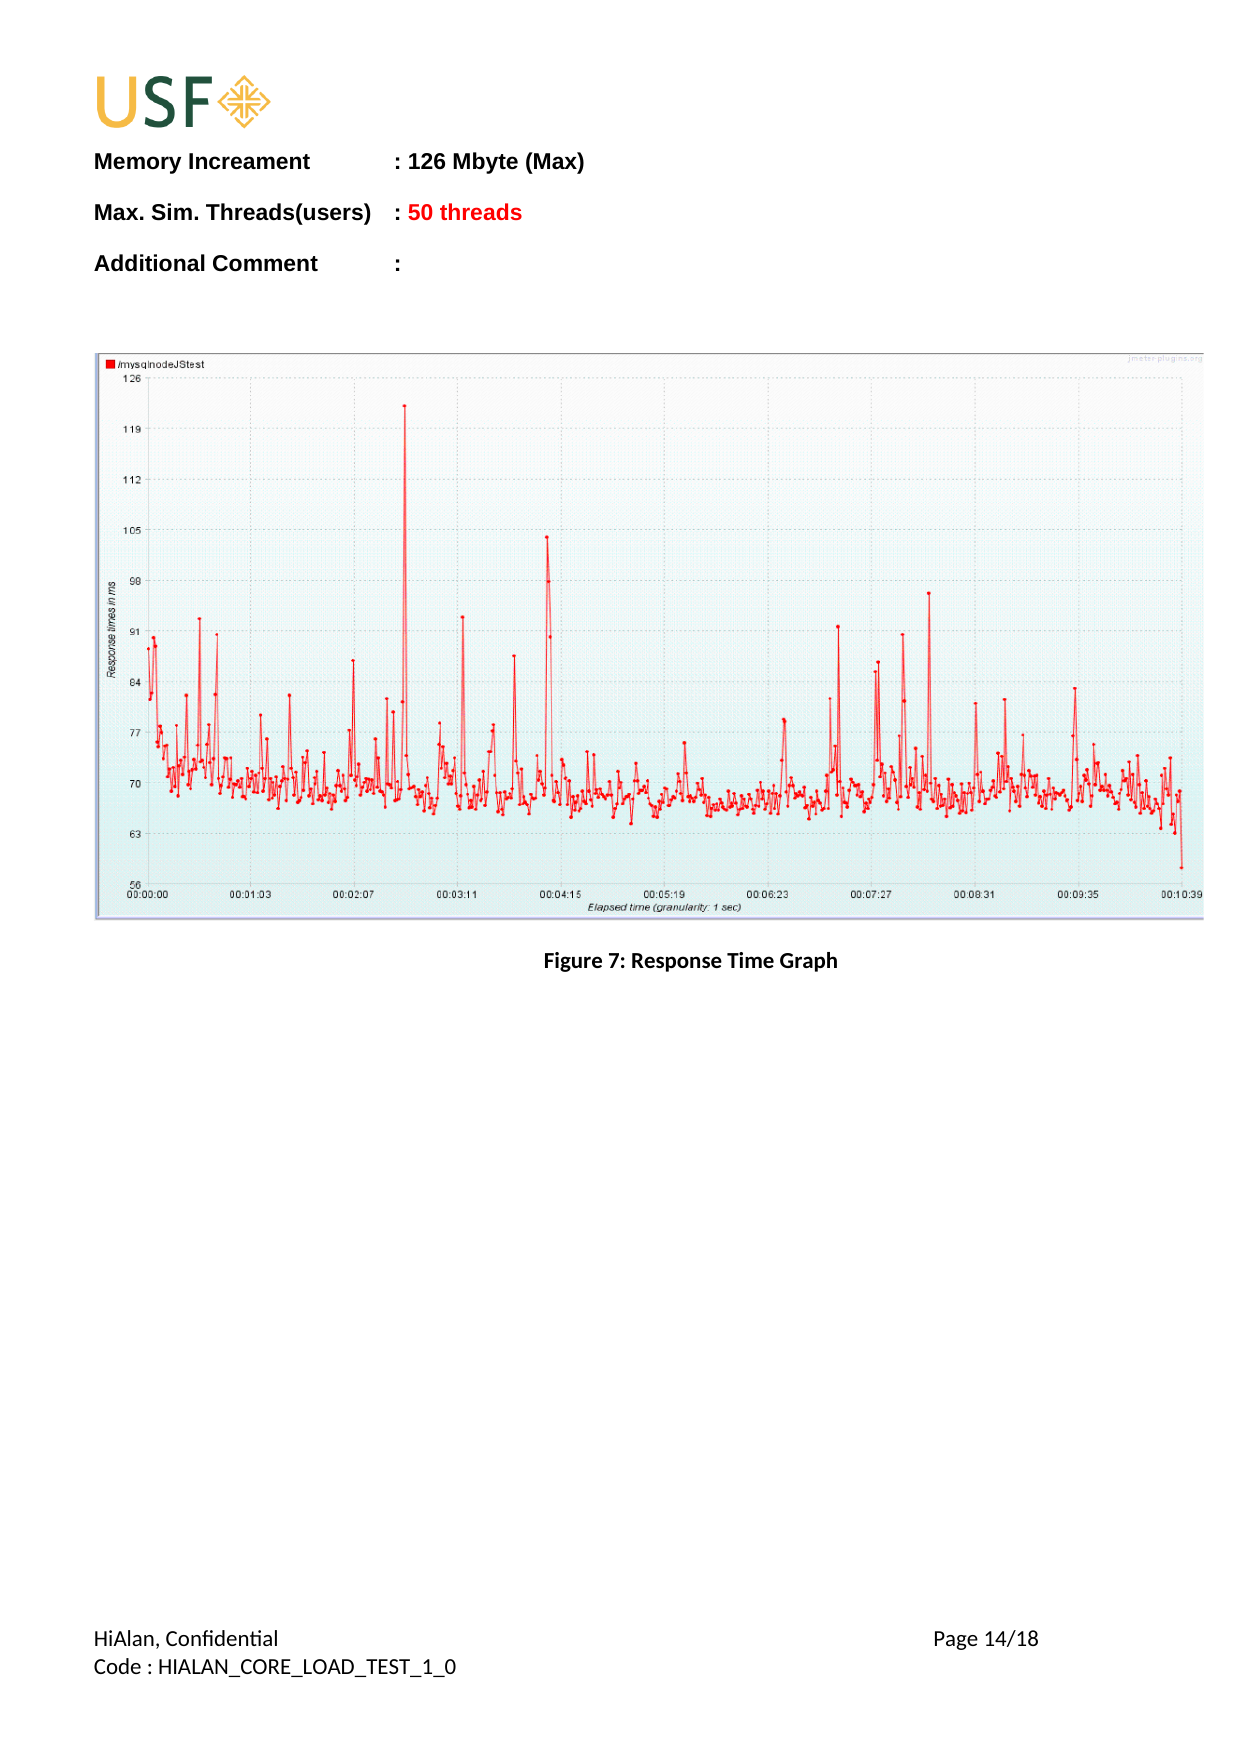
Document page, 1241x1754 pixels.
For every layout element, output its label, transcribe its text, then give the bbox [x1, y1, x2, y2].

picture [93, 353, 1204, 921]
text Additional Comment : [94, 250, 1093, 276]
picture [93, 73, 272, 130]
text Max. Sim. Threads(users) : 50 threads [94, 199, 1093, 225]
text Memory Increament : 126 Mbyte (Max) [94, 148, 1093, 174]
text Figure 7: Response Time Graph [469, 946, 1093, 974]
